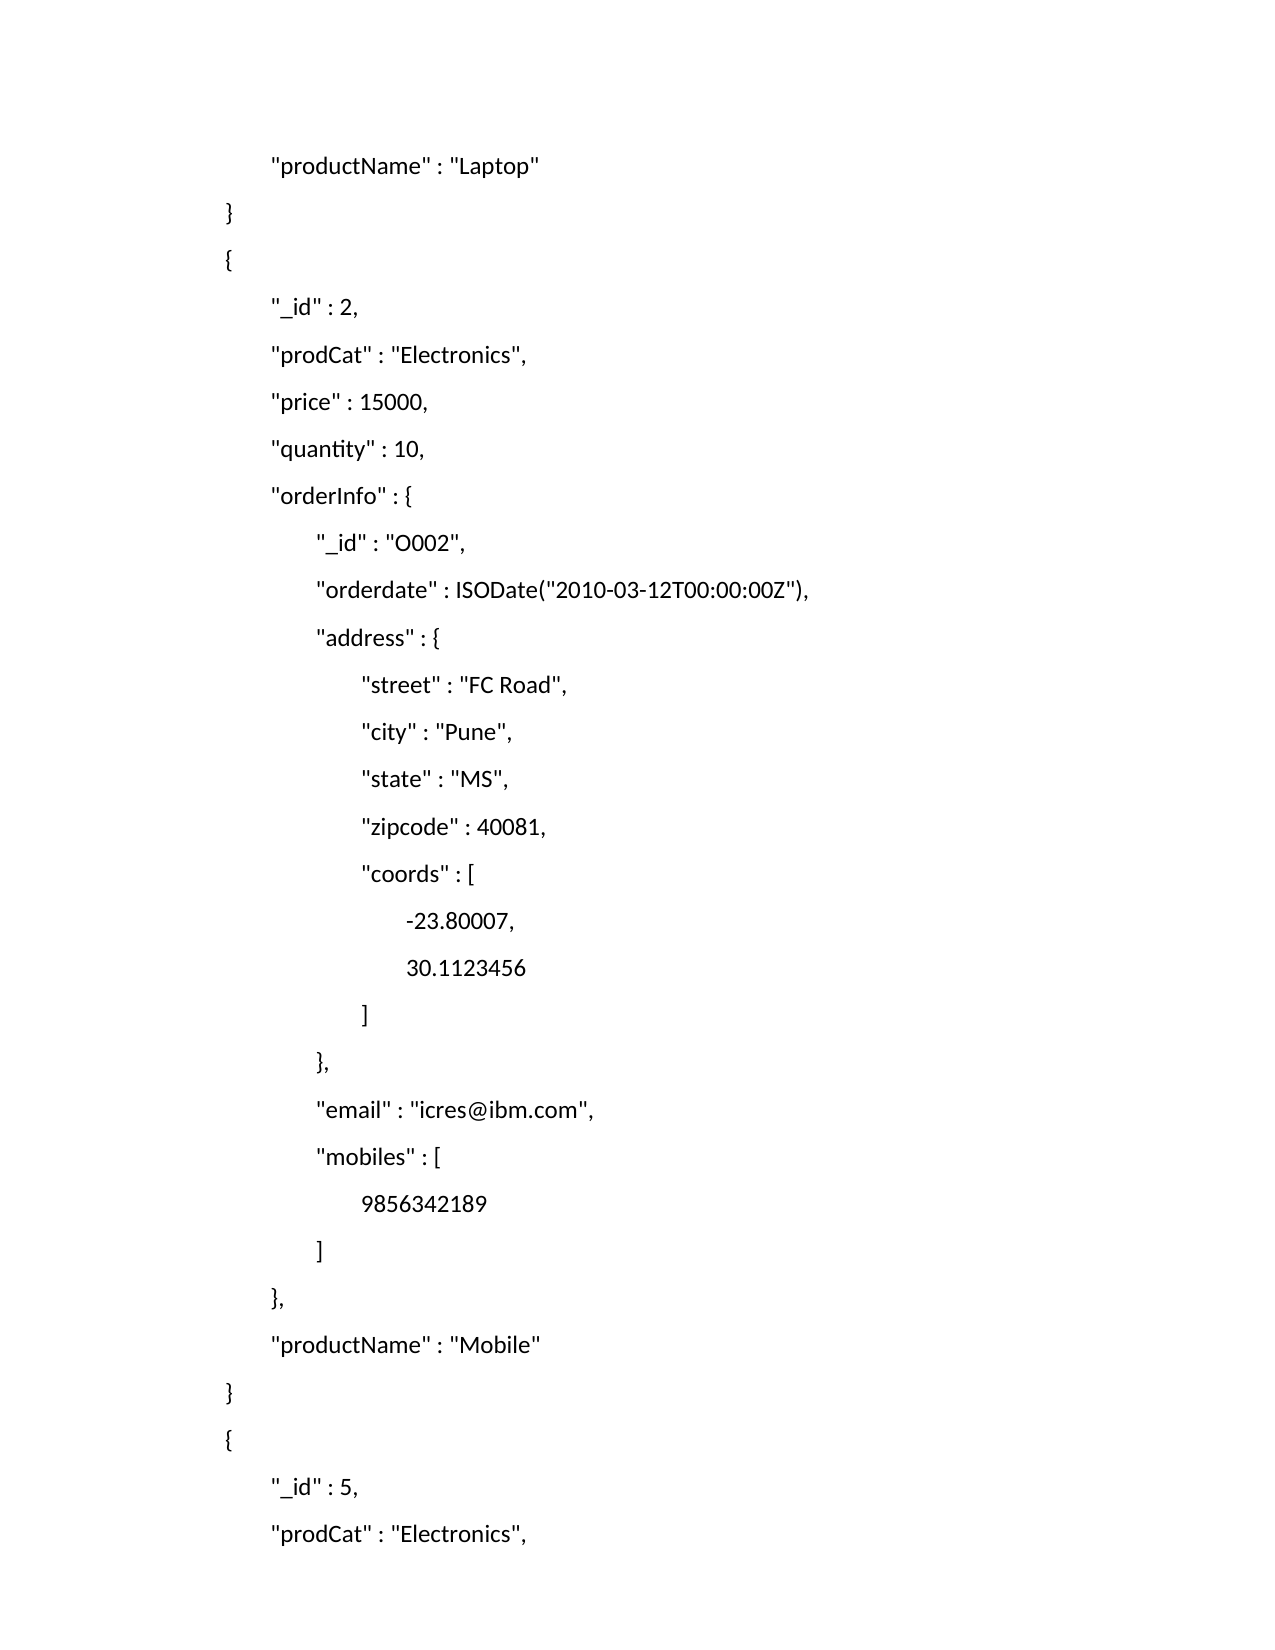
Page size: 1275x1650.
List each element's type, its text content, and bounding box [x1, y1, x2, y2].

text "_id" : 2, [225, 292, 1125, 322]
text "street" : "FC Road", [225, 669, 1125, 699]
text } [225, 197, 1125, 228]
text "prodCat" : "Electronics", [225, 339, 1125, 369]
text "productName" : "Laptop" [225, 150, 1125, 181]
text { [225, 244, 1125, 275]
text 30.1123456 [225, 952, 1125, 983]
text 9856342189 [225, 1188, 1125, 1219]
text ] [225, 1235, 1125, 1266]
text "city" : "Pune", [225, 716, 1125, 747]
text "prodCat" : "Electronics", [225, 1518, 1125, 1549]
text "address" : { [225, 622, 1125, 652]
text "email" : "icres@ibm.com", [225, 1094, 1125, 1124]
text "coords" : [ [225, 858, 1125, 888]
text }, [225, 1047, 1125, 1077]
text { [225, 1424, 1125, 1454]
text }, [225, 1282, 1125, 1313]
text "_id" : 5, [225, 1471, 1125, 1502]
text "orderdate" : ISODate("2010-03-12T00:00:00Z"), [225, 575, 1125, 605]
text "zipcode" : 40081, [225, 811, 1125, 841]
text "price" : 15000, [225, 386, 1125, 416]
text "productName" : "Mobile" [225, 1330, 1125, 1360]
text ] [225, 999, 1125, 1030]
text "orderInfo" : { [225, 480, 1125, 511]
text "mobiles" : [ [225, 1141, 1125, 1171]
text "state" : "MS", [225, 763, 1125, 794]
text } [225, 1377, 1125, 1407]
text -23.80007, [225, 905, 1125, 936]
text "quantity" : 10, [225, 433, 1125, 464]
text "_id" : "O002", [225, 527, 1125, 558]
